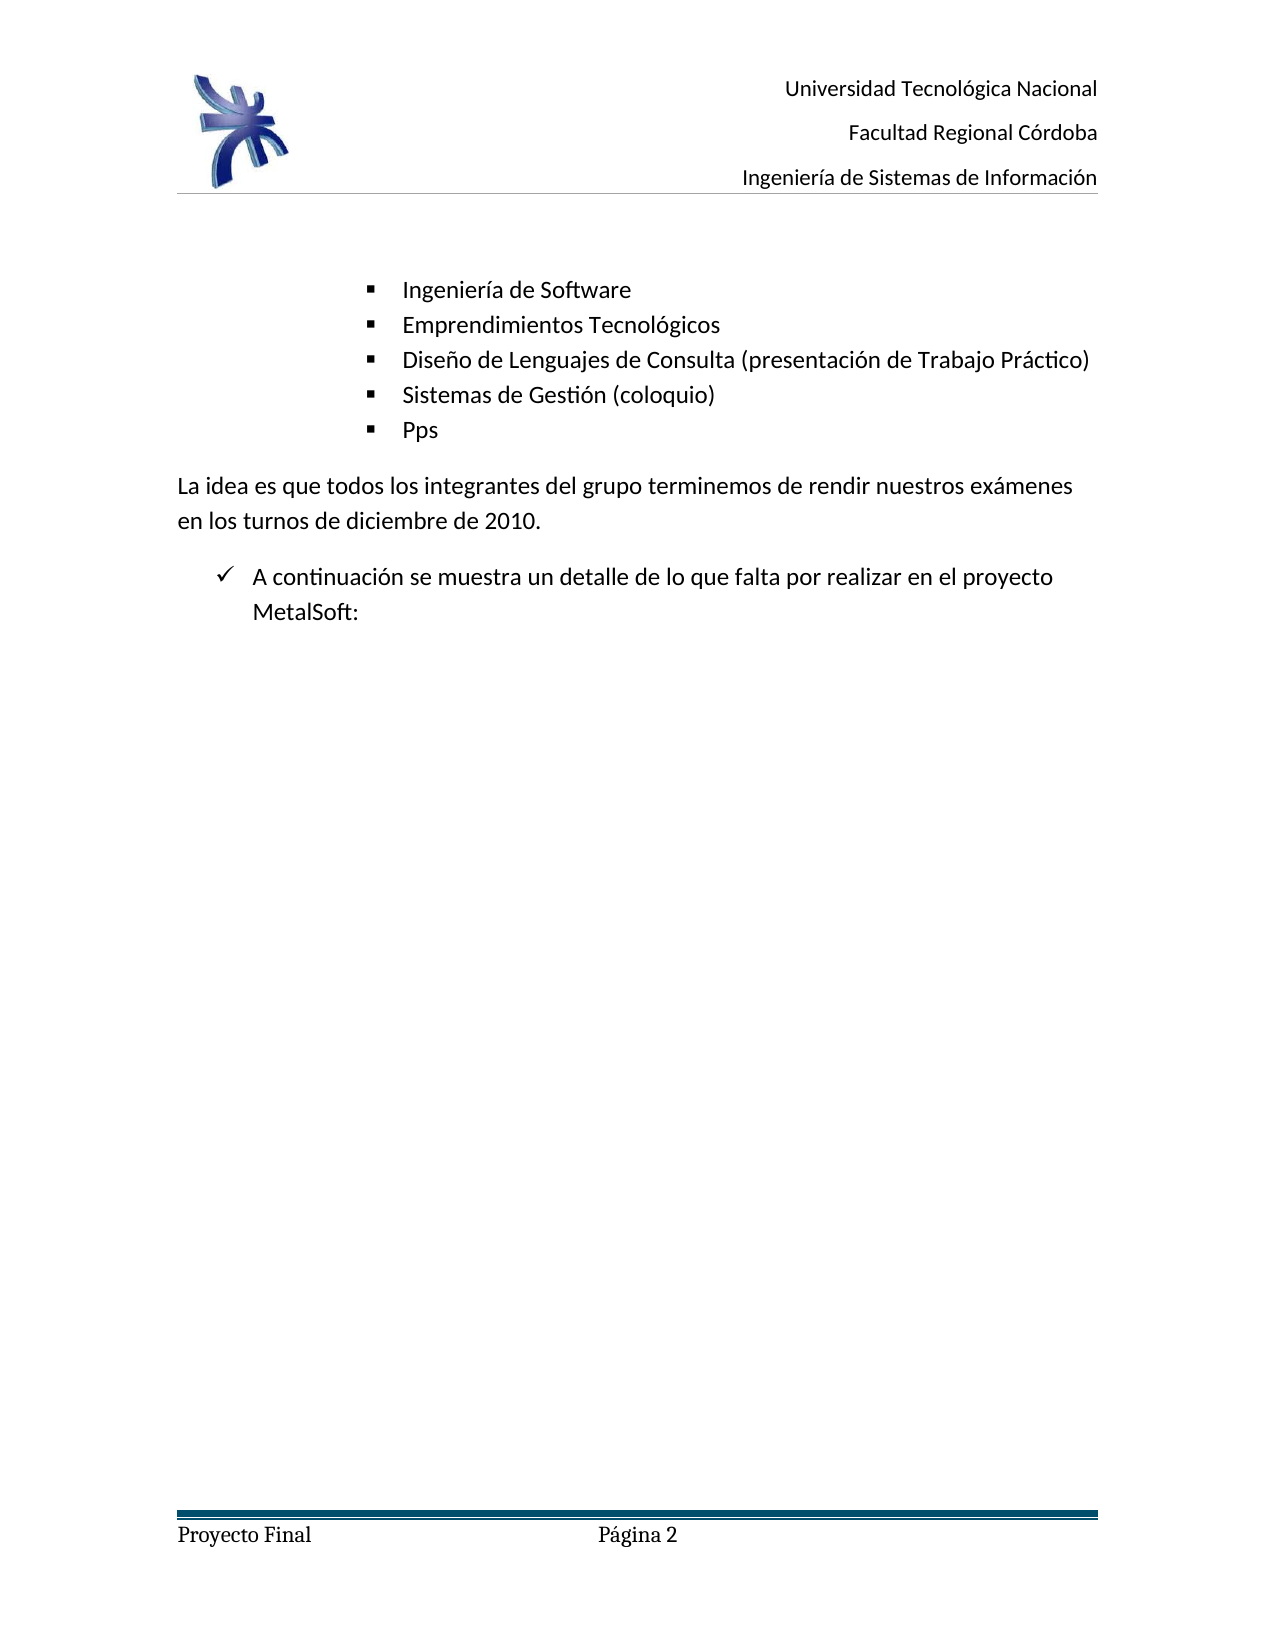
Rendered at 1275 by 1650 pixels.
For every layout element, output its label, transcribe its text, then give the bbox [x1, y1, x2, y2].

picture [192, 74, 289, 190]
text La idea es que todos los integrantes del grupo terminemos de rendir nuestros exámenes en los turnos de diciembre de 2010. [177, 470, 1098, 535]
list Diseño de Lenguajes de Consulta (presentación de Trabajo Práctico) [365, 344, 1098, 374]
list Ingeniería de Software [365, 274, 1098, 304]
list Emprendimientos Tecnológicos [365, 309, 1098, 339]
list Sistemas de Gestión (coloquio) [365, 379, 1098, 409]
list Pps [365, 414, 1098, 444]
list A continuación se muestra un detalle de lo que falta por realizar en el proyecto MetalSoft: [215, 561, 1098, 626]
